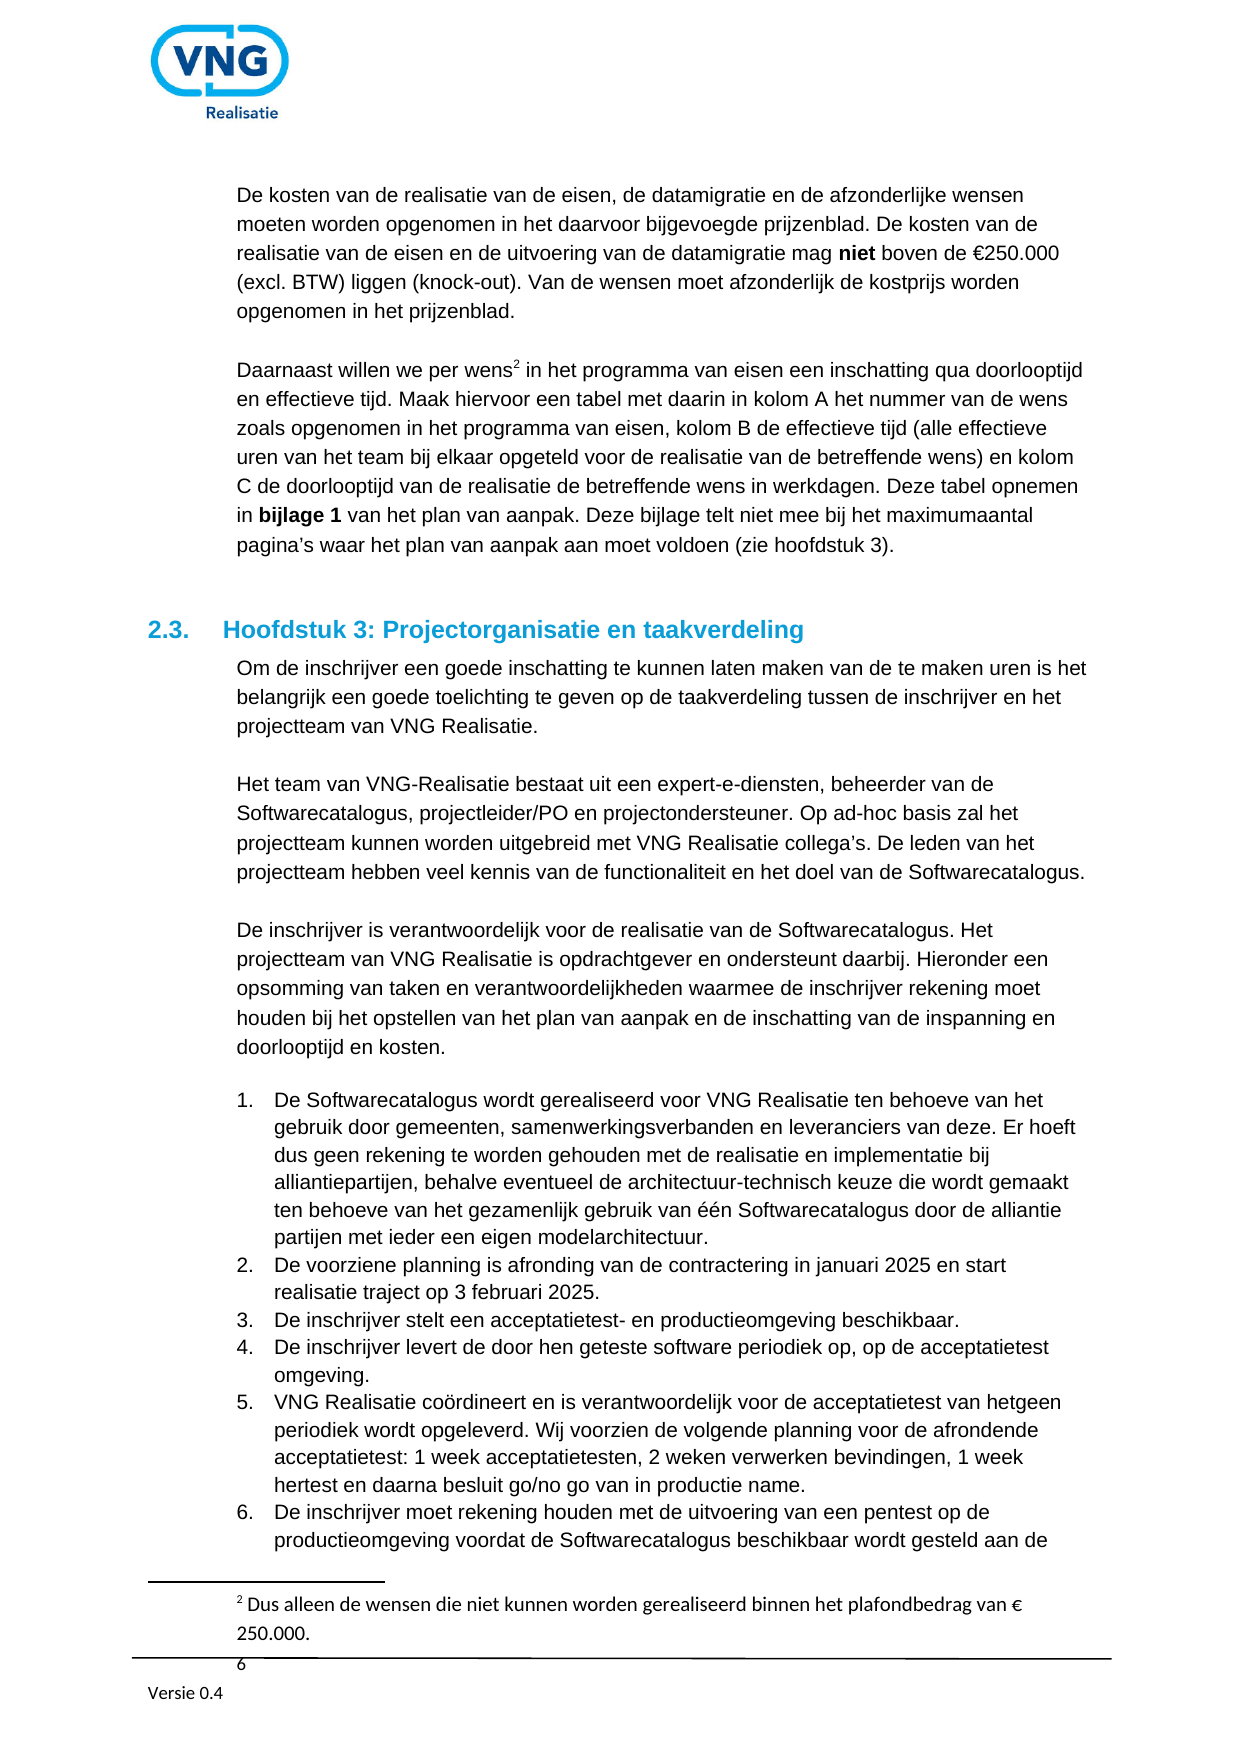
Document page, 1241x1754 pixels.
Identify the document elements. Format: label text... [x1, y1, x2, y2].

text De inschrijver is verantwoordelijk voor de realisatie van de Softwarecatalogus. Het projectteam van VNG Realisatie is opdrachtgever en ondersteunt daarbij. Hieronder een opsomming van taken en verantwoordelijkheden waarmee de inschrijver rekening moet houden bij het opstellen van het plan van aanpak en de inschatting van de inspanning en doorlooptijd en kosten. [236, 913, 1092, 1058]
list VNG Realisatie coördineert en is verantwoordelijk voor de acceptatietest van hetgeen periodiek wordt opgeleverd. Wij voorzien de volgende planning voor de afrondende acceptatietest: 1 week acceptatietesten, 2 weken verwerken bevindingen, 1 week hertest en daarna besluit go/no go van in productie name. [236, 1390, 1092, 1497]
text De kosten van de realisatie van de eisen, de datamigratie en de afzonderlijke wensen moeten worden opgenomen in het daarvoor bijgevoegde prijzenblad. De kosten van de realisatie van de eisen en de uitvoering van de datamigratie mag niet boven de €250.000 (excl. BTW) liggen (knock-out). Van de wensen moet afzonderlijk de kostprijs worden opgenomen in het prijzenblad. [236, 177, 1092, 323]
text Het team van VNG-Realisatie bestaat uit een expert-e-diensten, beheerder van de Softwarecatalogus, projectleider/PO en projectondersteuner. Op ad-hoc basis zal het projectteam kunnen worden uitgebreid met VNG Realisatie collega’s. De leden van het projectteam hebben veel kennis van de functionaliteit en het doel van de Softwarecatalogus. [236, 767, 1092, 883]
text Daarnaast willen we per wens in het programma van eisen een inschatting qua doorlooptijd en effectieve tijd. Maak hiervoor een tabel met daarin in kolom A het nummer van de wens zoals opgenomen in het programma van eisen, kolom B de effectieve tijd (alle effectieve uren van het team bij elkaar opgeteld voor de realisatie van de betreffende wens) en kolom C de doorlooptijd van de realisatie de betreffende wens in werkdagen. Deze tabel opnemen in bijlage 1 van het plan van aanpak. Deze bijlage telt niet mee bij het maximumaantal pagina’s waar het plan van aanpak aan moet voldoen (zie hoofdstuk 3). [236, 352, 1092, 556]
text Om de inschrijver een goede inschatting te kunnen laten maken van de te maken uren is het belangrijk een goede toelichting te geven op de taakverdeling tussen de inschrijver en het projectteam van VNG Realisatie. [236, 650, 1092, 738]
list De inschrijver levert de door hen geteste software periodiek op, op de acceptatietest omgeving. [236, 1335, 1092, 1387]
list De inschrijver stelt een acceptatietest- en productieomgeving beschikbaar. [236, 1308, 1092, 1332]
list De Softwarecatalogus wordt gerealiseerd voor VNG Realisatie ten behoeve van het gebruik door gemeenten, samenwerkingsverbanden en leveranciers van deze. Er hoeft dus geen rekening te worden gehouden met de realisatie en implementatie bij alliantiepartijen, behalve eventueel de architectuur-technisch keuze die wordt gemaakt ten behoeve van het gezamenlijk gebruik van één Softwarecatalogus door de alliantie partijen met ieder een eigen modelarchitectuur. [236, 1088, 1092, 1249]
list De voorziene planning is afronding van de contractering in januari 2025 en start realisatie traject op 3 februari 2025. [236, 1253, 1092, 1304]
picture [147, 0, 292, 144]
subtitle Hoofdstuk 3: Projectorganisatie en taakverdeling [148, 615, 1092, 644]
